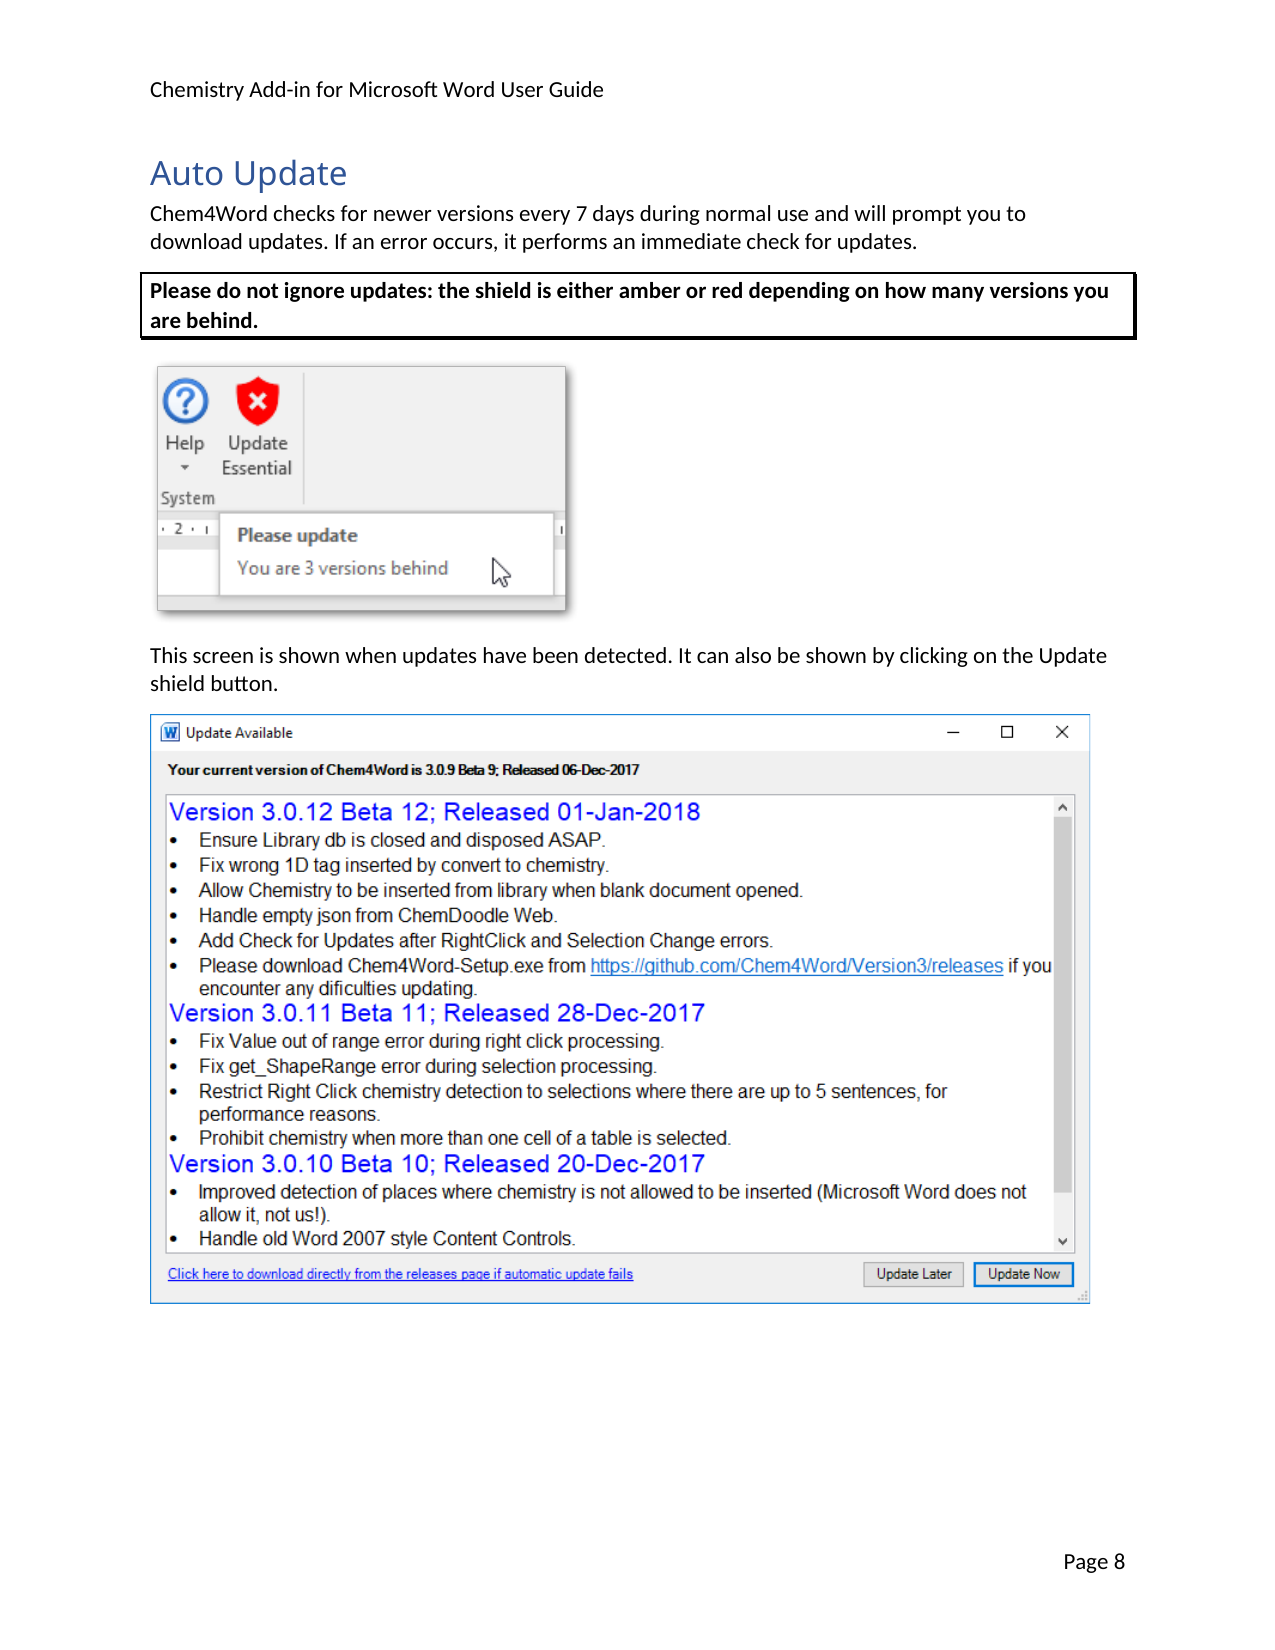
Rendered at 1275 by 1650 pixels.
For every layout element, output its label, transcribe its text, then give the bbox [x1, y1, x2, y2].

picture [150, 359, 580, 625]
subtitle Auto Update [150, 150, 1125, 195]
text Chem4Word checks for newer versions every 7 days during normal use and will prompt you to download updates. If an error occurs, it performs an immediate check for updates. [150, 199, 1125, 255]
text This screen is shown when updates have been detected. It can also be shown by clicking on the Update shield button. [150, 642, 1125, 698]
text Please do not ignore updates: the shield is either amber or red depending on how many versions you are behind. [142, 274, 1133, 336]
picture [150, 714, 1091, 1304]
